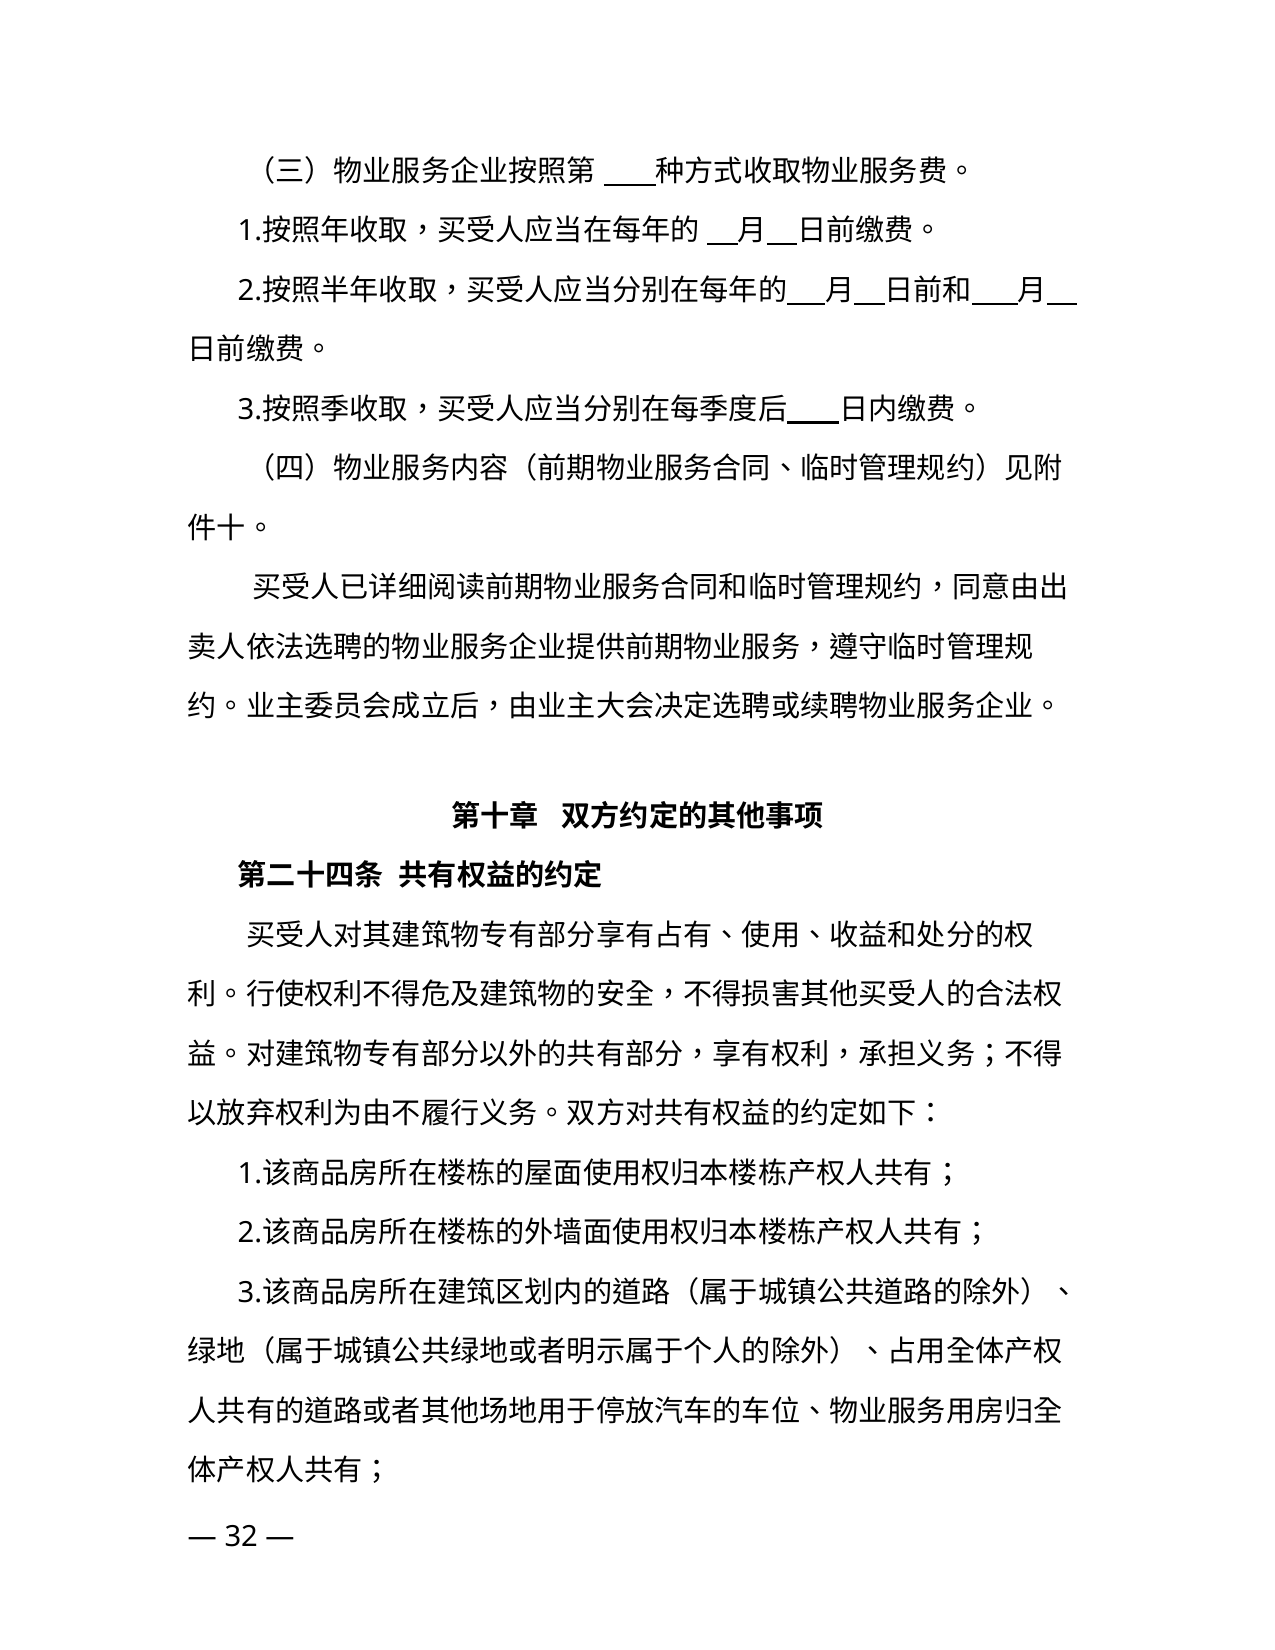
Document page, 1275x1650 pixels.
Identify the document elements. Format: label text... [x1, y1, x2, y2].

text 买受人对其建筑物专有部分享有占有、使用、收益和处分的权利。行使权利不得危及建筑物的安全，不得损害其他买受人的合法权益。对建筑物专有部分以外的共有部分，享有权利，承担义务；不得以放弃权利为由不履行义务。双方对共有权益的约定如下： [187, 914, 1087, 1132]
text 1.按照年收取，买受人应当在每年的 月 日前缴费。 [187, 209, 1087, 249]
text 买受人已详细阅读前期物业服务合同和临时管理规约，同意由出卖人依法选聘的物业服务企业提供前期物业服务，遵守临时管理规约。业主委员会成立后，由业主大会决定选聘或续聘物业服务企业。 [187, 566, 1087, 725]
text （三）物业服务企业按照第 种方式收取物业服务费。 [187, 150, 1087, 190]
text 第二十四条 共有权益的约定 [187, 854, 1087, 894]
text （四）物业服务内容（前期物业服务合同、临时管理规约）见附件十。 [187, 447, 1087, 547]
text 3.按照季收取，买受人应当分别在每季度后 日内缴费。 [187, 388, 1087, 428]
text 3.该商品房所在建筑区划内的道路（属于城镇公共道路的除外）、绿地（属于城镇公共绿地或者明示属于个人的除外）、占用全体产权人共有的道路或者其他场地用于停放汽车的车位、物业服务用房归全体产权人共有； [187, 1271, 1087, 1489]
text 2.该商品房所在楼栋的外墙面使用权归本楼栋产权人共有； [187, 1211, 1087, 1251]
text 1.该商品房所在楼栋的屋面使用权归本楼栋产权人共有； [187, 1152, 1087, 1192]
text 2.按照半年收取，买受人应当分别在每年的 月 日前和 月 日前缴费。 [187, 269, 1087, 368]
text 第十章 双方约定的其他事项 [187, 795, 1087, 835]
